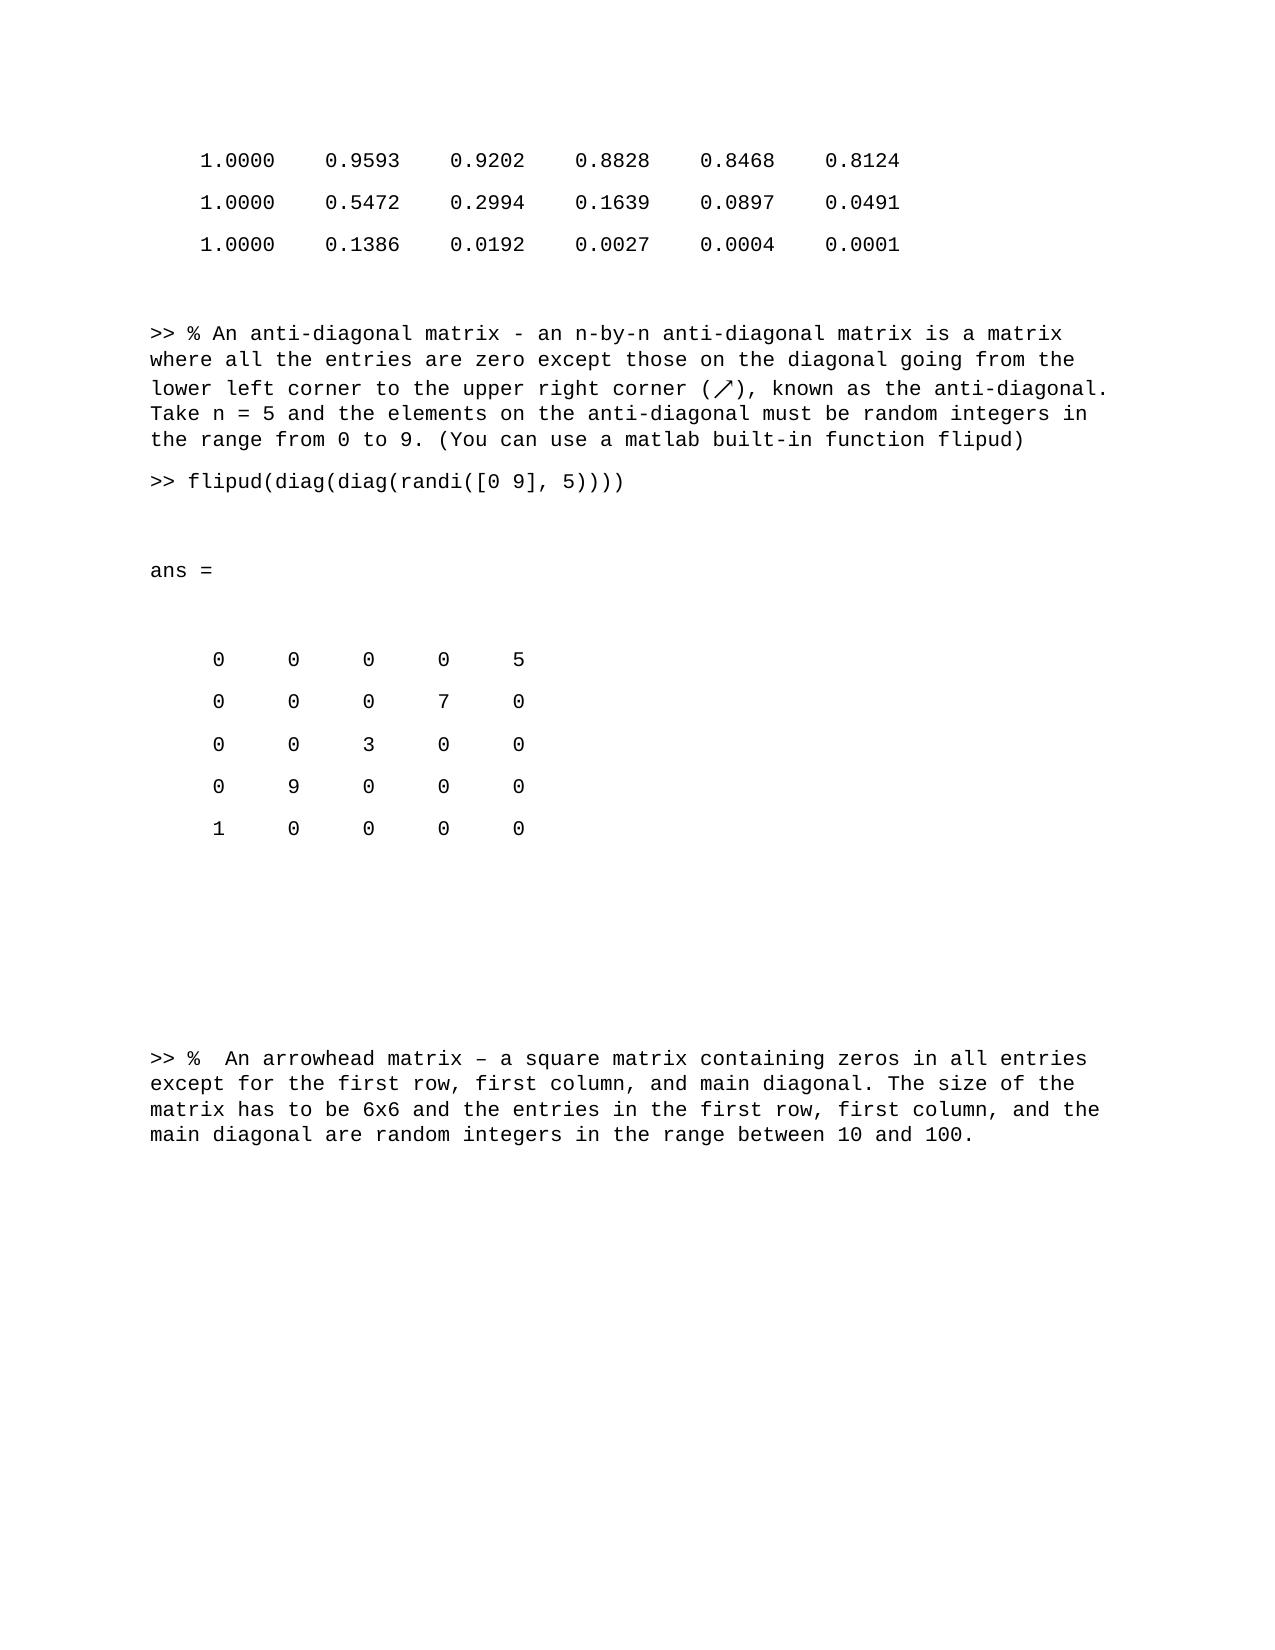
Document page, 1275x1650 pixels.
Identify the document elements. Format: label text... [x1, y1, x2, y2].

text 0 0 3 0 0 [150, 733, 1125, 757]
text 0 0 0 0 5 [150, 649, 1125, 673]
text 0 0 0 7 0 [150, 691, 1125, 715]
text >> % An anti-diagonal matrix - an n-by-n anti-diagonal matrix is a matrix where all the entries are zero except those on the diagonal going from the lower left corner to the upper right corner (↗), known as the anti-diagonal. Take n = 5 and the elements on the anti-diagonal must be random integers in the range from 0 to 9. (You can use a matlab built-in function flipud) [150, 323, 1125, 452]
text 0 9 0 0 0 [150, 776, 1125, 799]
text 1.0000 0.5472 0.2994 0.1639 0.0897 0.0491 [150, 192, 1125, 216]
text 1.0000 0.1386 0.0192 0.0027 0.0004 0.0001 [150, 234, 1125, 258]
text ans = [150, 560, 1125, 584]
text 1 0 0 0 0 [150, 818, 1125, 842]
text >> % An arrowhead matrix – a square matrix containing zeros in all entries except for the first row, first column, and main diagonal. The size of the matrix has to be 6x6 and the entries in the first row, first column, and the main diagonal are random integers in the range between 10 and 100. [150, 1048, 1125, 1148]
text 1.0000 0.9593 0.9202 0.8828 0.8468 0.8124 [150, 150, 1125, 174]
text >> flipud(diag(diag(randi([0 9], 5)))) [150, 471, 1125, 495]
